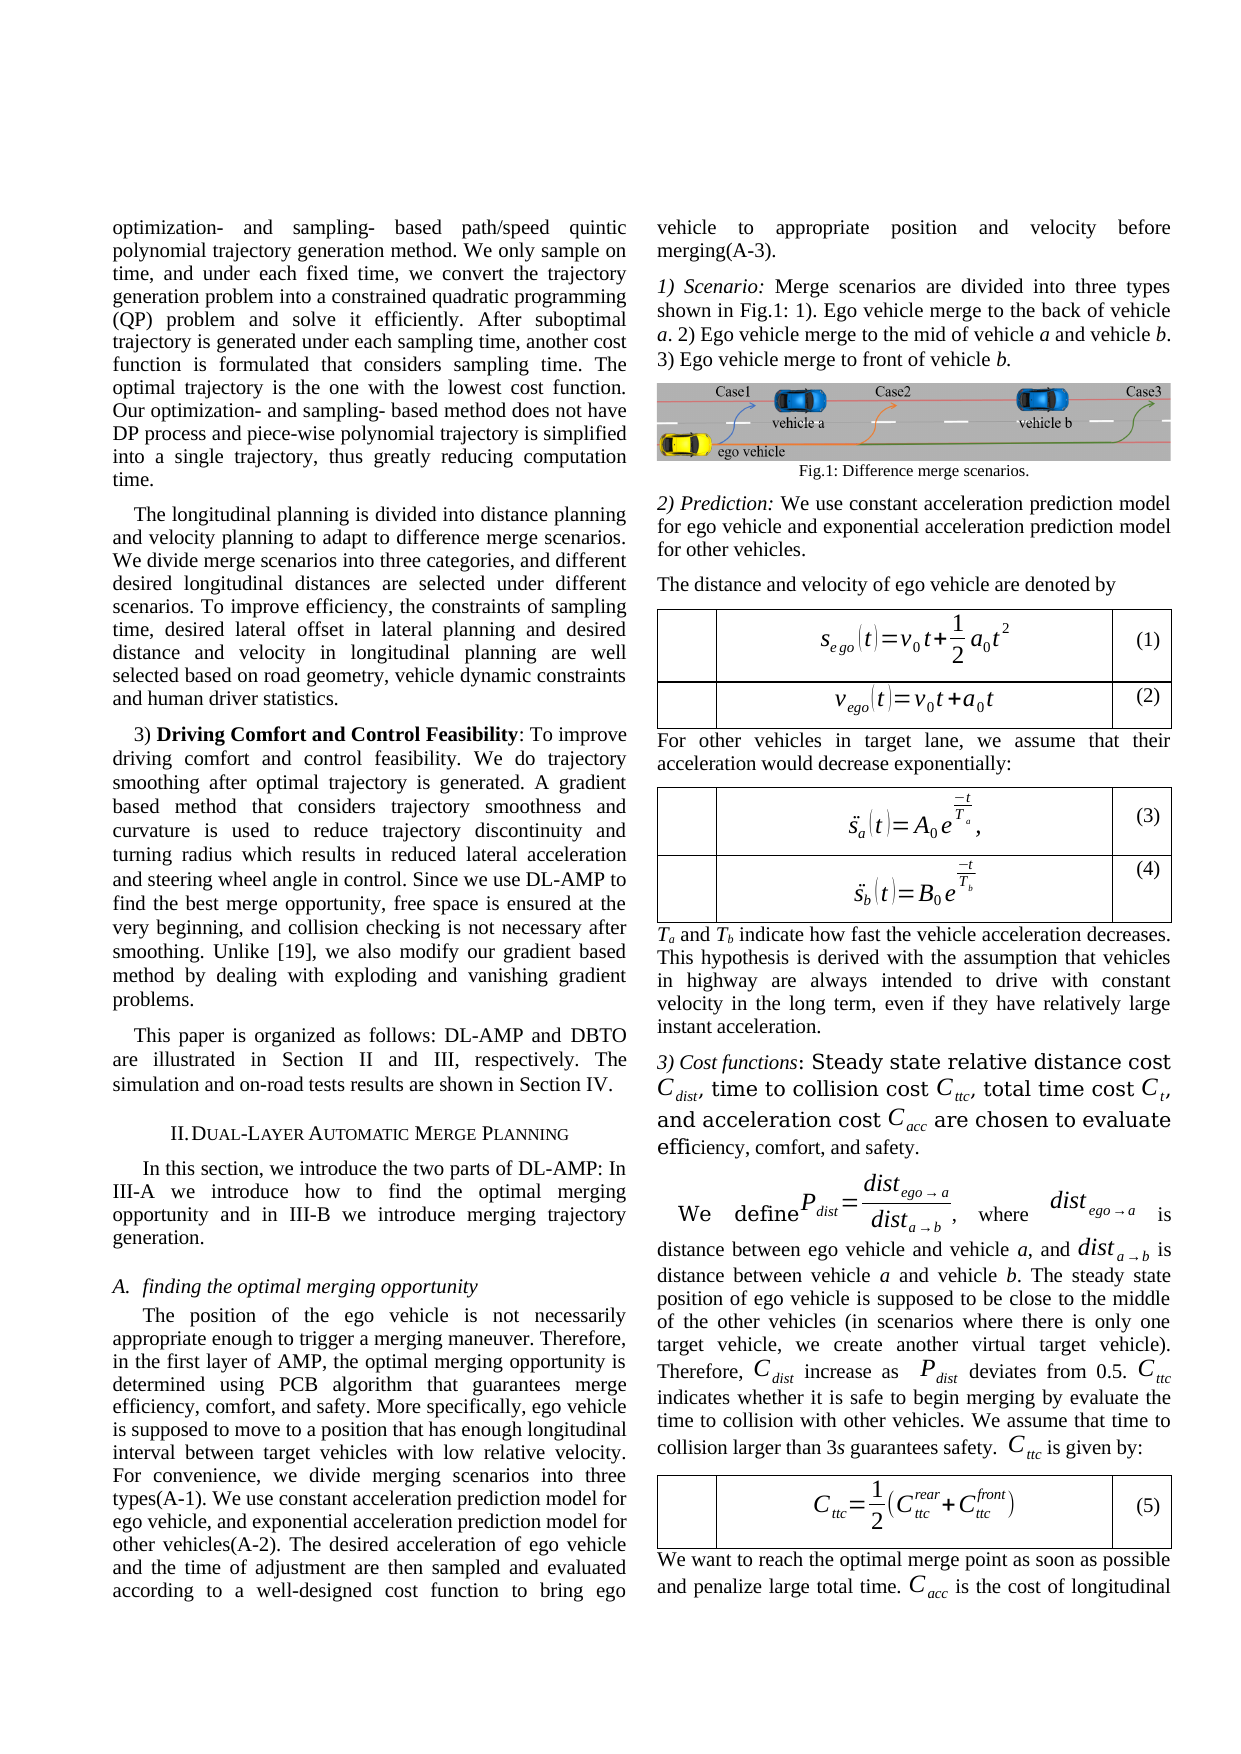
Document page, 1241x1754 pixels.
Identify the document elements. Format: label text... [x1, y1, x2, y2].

text For other vehicles in target lane, we assume that their acceleration would decrease exponentially: [657, 729, 1171, 774]
text 2) Prediction: We use constant acceleration prediction model for ego vehicle and exponential acceleration prediction model for other vehicles. [657, 492, 1171, 561]
text 1) Scenario: Merge scenarios are divided into three types shown in Fig.1: 1). Ego vehicle merge to the back of vehicle a. 2) Ego vehicle merge to the mid of vehicle a and vehicle b. 3) Ego vehicle merge to front of vehicle b. [657, 274, 1171, 371]
text 3) Driving Comfort and Control Feasibility: To improve driving comfort and control feasibility. We do trajectory smoothing after optimal trajectory is generated. A gradient based method that considers trajectory smoothness and curvature is used to reduce trajectory discontinuity and turning radius which results in reduced lateral acceleration and steering wheel angle in control. Since we use DL-AMP to find the best merge opportunity, free space is ensured at the very beginning, and collision checking is not necessary after smoothing. Unlike [19], we also modify our gradient based method by dealing with exploding and vanishing gradient problems. [112, 722, 627, 1011]
table_header [658, 610, 716, 681]
subtitle Dual-Layer Automatic Merge Planning [112, 1121, 627, 1144]
table_header [658, 788, 716, 854]
table_header (5) [1113, 1476, 1171, 1547]
text The longitudinal planning is divided into distance planning and velocity planning to adapt to difference merge scenarios. We divide merge scenarios into three categories, and different desired longitudinal distances are selected under different scenarios. To improve efficiency, the constraints of sampling time, desired lateral offset in lateral planning and desired distance and velocity in longitudinal planning are well selected based on road geometry, vehicle dynamic constraints and human driver statistics. [112, 503, 627, 709]
table_header [717, 1476, 1112, 1547]
text The distance and velocity of ego vehicle are denoted by [657, 574, 1171, 596]
text Fig.1: Difference merge scenarios. [657, 461, 1171, 480]
text In this section, we introduce the two parts of DL-AMP: In III-A we introduce how to find the optimal merging opportunity and in III-B we introduce merging trajectory generation. [112, 1157, 627, 1249]
text The position of the ego vehicle is not necessarily appropriate enough to trigger a merging maneuver. Therefore, in the first layer of AMP, the optimal merging opportunity is determined using PCB algorithm that guarantees merge efficiency, comfort, and safety. More specifically, ego vehicle is supposed to move to a position that has enough longitudinal interval between target vehicles with low relative velocity. For convenience, we divide merging scenarios into three types(A-1). We use constant acceleration prediction model for ego vehicle, and exponential acceleration prediction model for other vehicles(A-2). The desired acceleration of ego vehicle and the time of adjustment are then sampled and evaluated according to a well-designed cost function to bring ego vehicle to appropriate position and velocity before merging(A-3). [112, 1304, 627, 1602]
text Ta and Tb indicate how fast the vehicle acceleration decreases. This hypothesis is derived with the assumption that vehicles in highway are always intended to drive with constant velocity in the long term, even if they have relatively large instant acceleration. [657, 923, 1171, 1038]
table_cell [717, 856, 1112, 922]
table_cell [658, 683, 716, 728]
table_cell (2) [1113, 683, 1171, 728]
table_header [717, 788, 1112, 854]
table_header [658, 1476, 716, 1547]
table_header [717, 610, 1112, 681]
table_header (1) [1113, 610, 1171, 681]
text We define, where is distance between ego vehicle and vehicle a, and is distance between vehicle a and vehicle b. The steady state position of ego vehicle is supposed to be close to the middle of the other vehicles (in scenarios where there is only one target vehicle, we create another virtual target vehicle). Therefore, increase as deviates from 0.5. indicates whether it is safe to begin merging by evaluate the time to collision with other vehicles. We assume that time to collision larger than 3s guarantees safety. is given by: [657, 1171, 1171, 1462]
subtitle A. finding the optimal merging opportunity [112, 1274, 627, 1298]
picture [656, 383, 1171, 461]
text This paper is organized as follows: DL-AMP and DBTO are illustrated in Section II and III, respectively. The simulation and on-road tests results are shown in Section IV. [112, 1023, 627, 1096]
table_cell [658, 856, 716, 922]
table_cell (4) [1113, 856, 1171, 922]
text 3) Cost functions: Steady state relative distance cost , time to collision cost , total time cost , and acceleration cost are chosen to evaluate efficiency, comfort, and safety. [657, 1050, 1171, 1159]
table_header (3) [1113, 788, 1171, 854]
table_cell [717, 683, 1112, 728]
